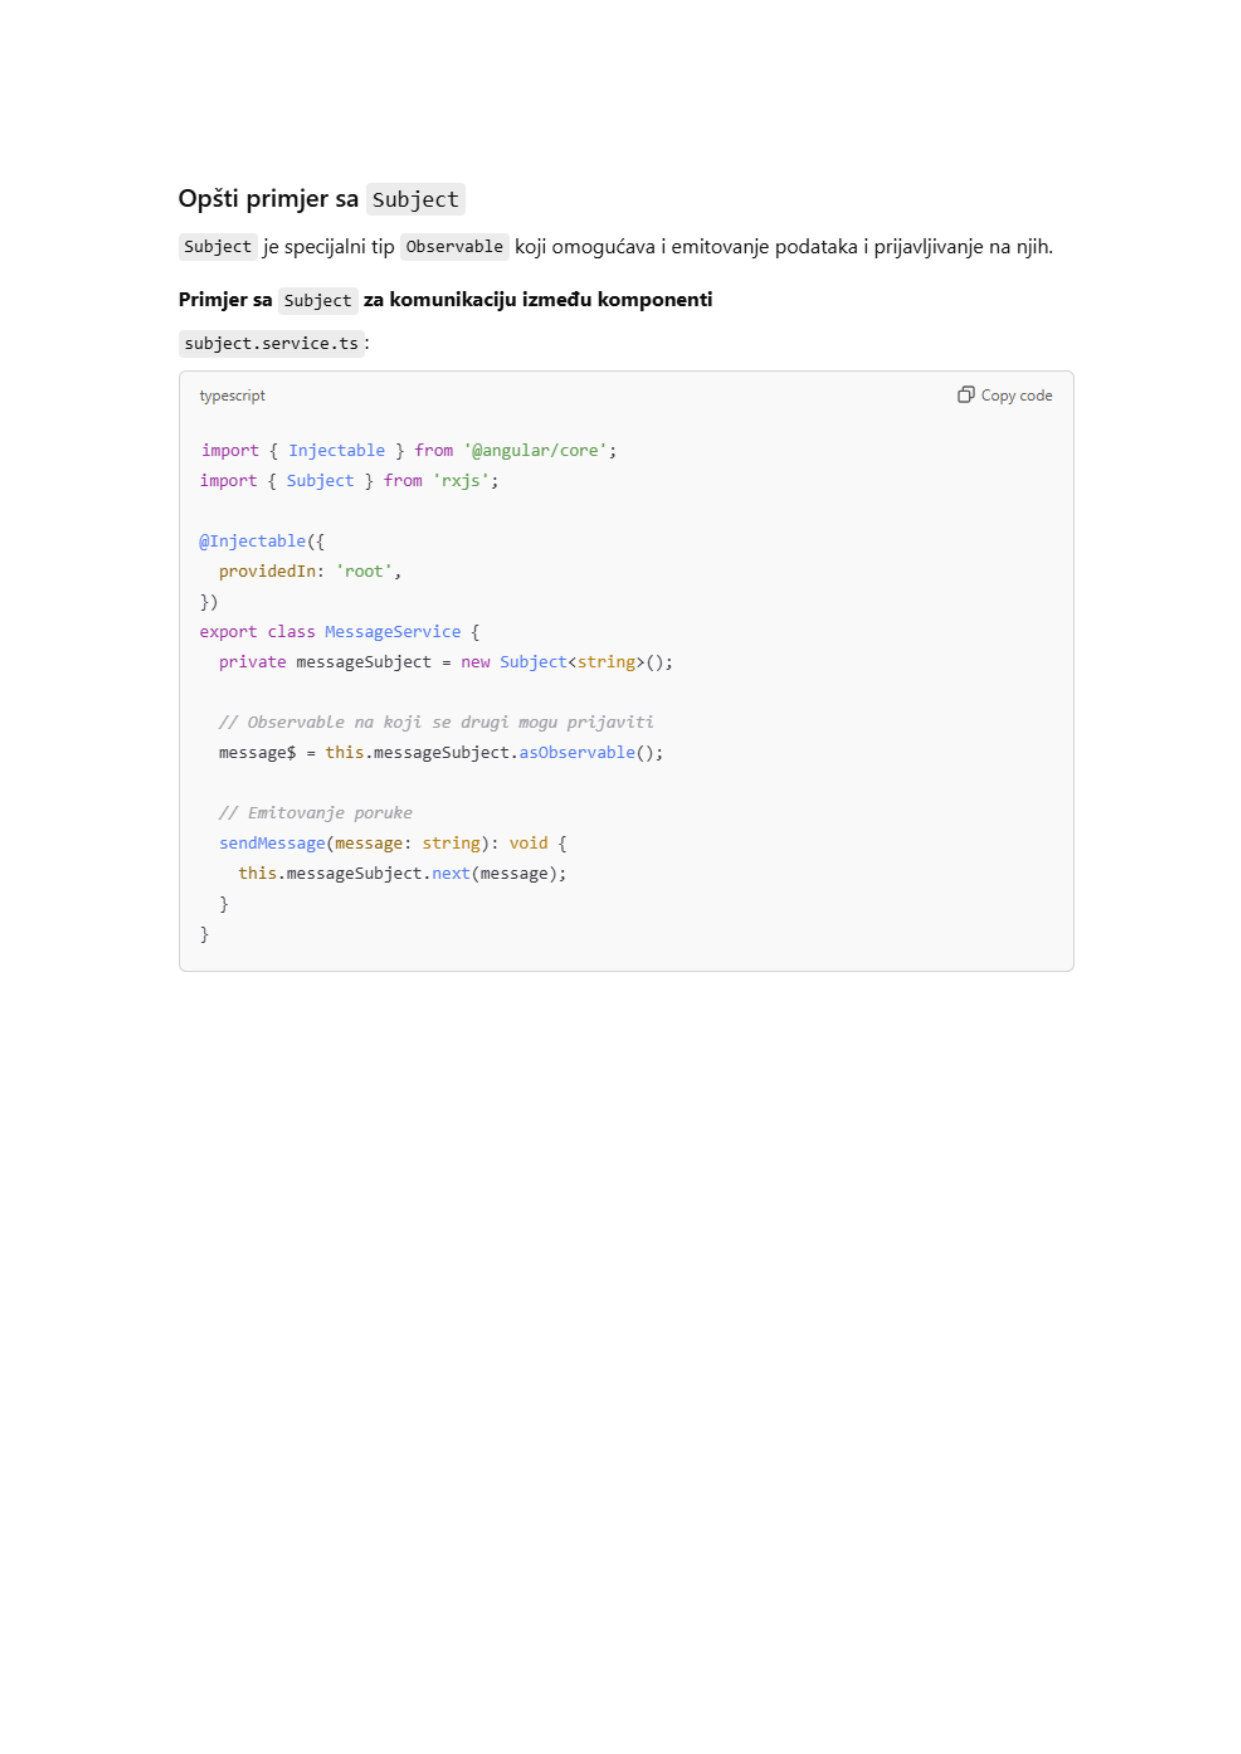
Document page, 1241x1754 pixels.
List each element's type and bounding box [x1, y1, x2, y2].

picture [150, 150, 1091, 980]
